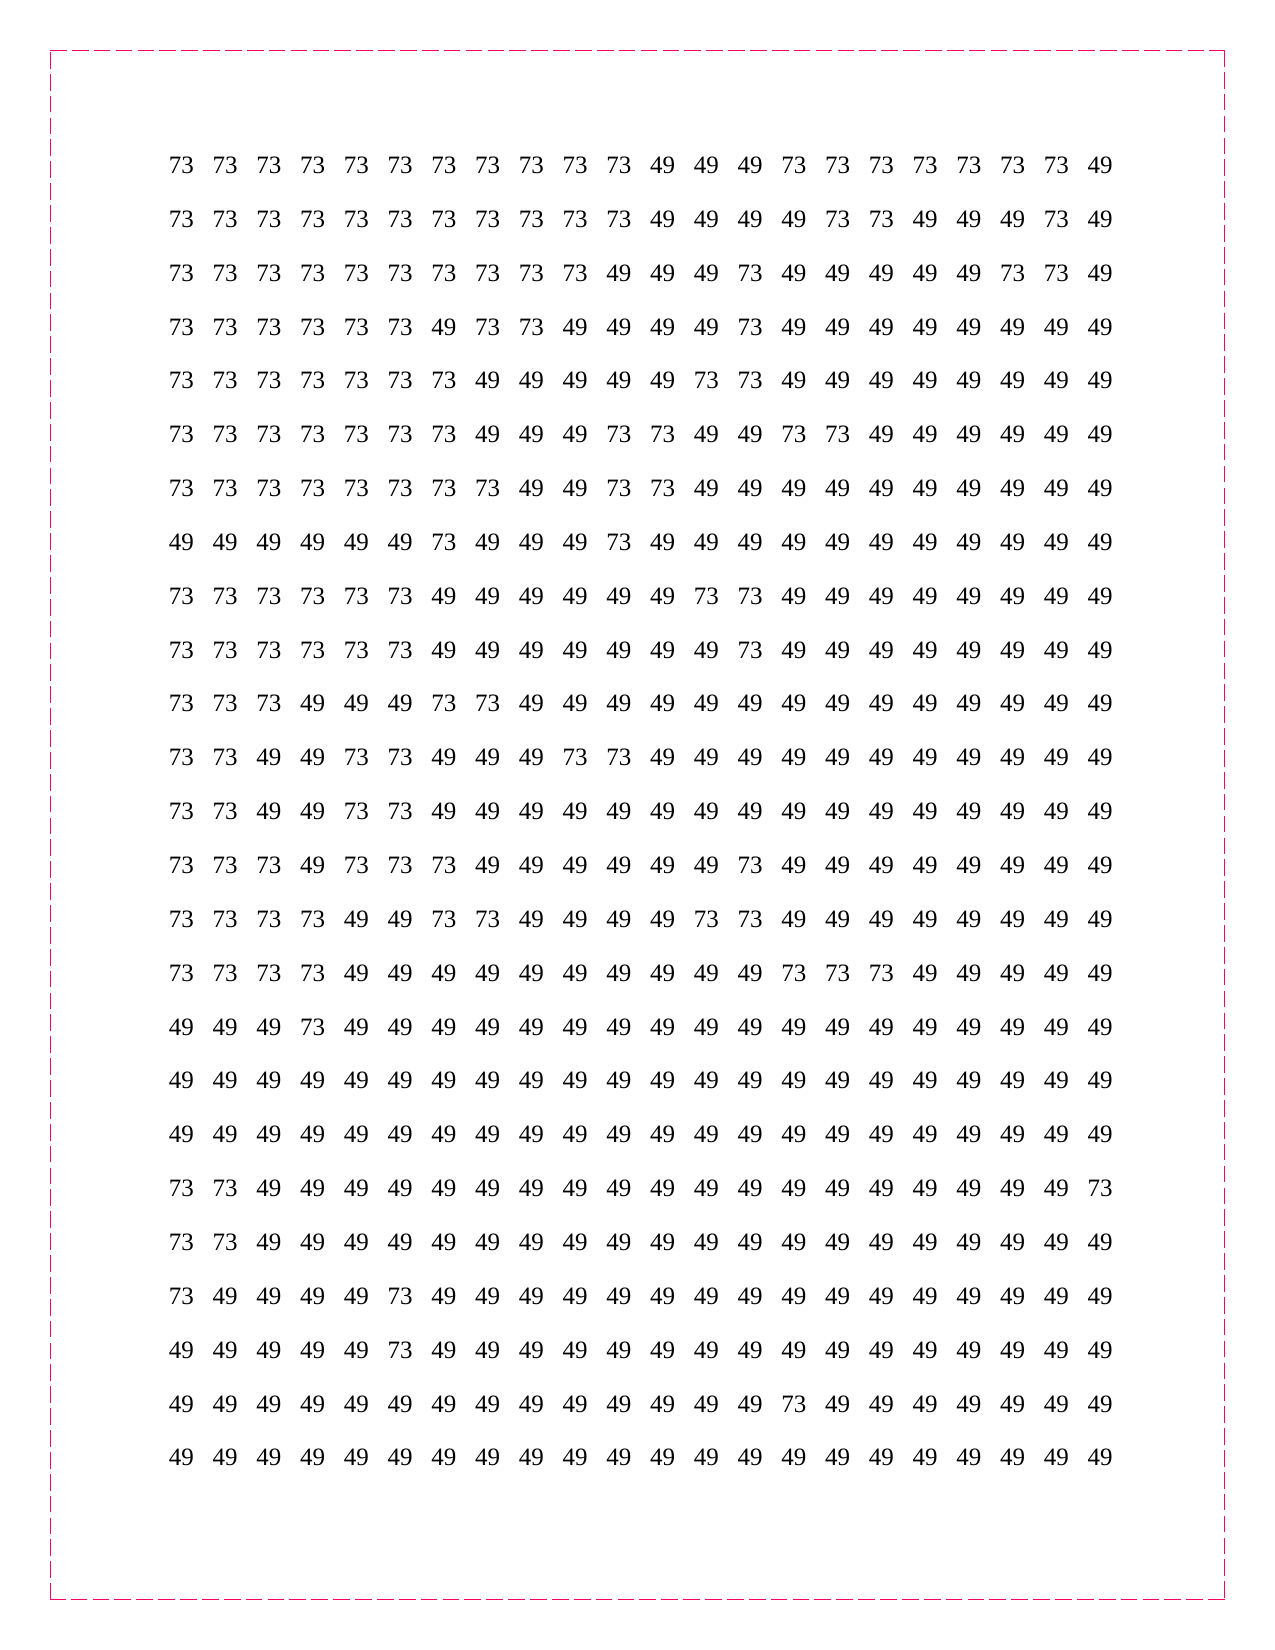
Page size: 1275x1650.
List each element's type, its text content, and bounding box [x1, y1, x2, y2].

text 73 73 49 49 49 49 49 49 49 49 49 49 49 49 49 49 49 49 49 49 49 73 [150, 1173, 1125, 1202]
text 49 49 49 49 49 49 73 49 49 49 73 49 49 49 49 49 49 49 49 49 49 49 [150, 527, 1125, 556]
text 73 73 73 73 49 49 73 73 49 49 49 49 73 73 49 49 49 49 49 49 49 49 [150, 904, 1125, 933]
text 73 73 49 49 49 49 49 49 49 49 49 49 49 49 49 49 49 49 49 49 49 49 [150, 1227, 1125, 1256]
text 73 49 49 49 49 73 49 49 49 49 49 49 49 49 49 49 49 49 49 49 49 49 [150, 1281, 1125, 1310]
text 49 49 49 49 49 49 49 49 49 49 49 49 49 49 49 49 49 49 49 49 49 49 [150, 1066, 1125, 1094]
text 73 73 73 73 73 73 73 73 73 73 73 49 49 49 73 73 73 73 73 73 73 49 [150, 150, 1125, 179]
text 73 73 73 73 73 73 73 73 73 73 73 49 49 49 49 73 73 49 49 49 73 49 [150, 204, 1125, 233]
text 73 73 49 49 73 73 49 49 49 49 49 49 49 49 49 49 49 49 49 49 49 49 [150, 796, 1125, 825]
text 73 73 73 73 73 73 49 73 73 49 49 49 49 73 49 49 49 49 49 49 49 49 [150, 312, 1125, 340]
text 73 73 49 49 73 73 49 49 49 73 73 49 49 49 49 49 49 49 49 49 49 49 [150, 742, 1125, 771]
text 73 73 73 73 73 73 73 49 49 49 49 49 73 73 49 49 49 49 49 49 49 49 [150, 365, 1125, 394]
text 73 73 73 73 49 49 49 49 49 49 49 49 49 49 73 73 73 49 49 49 49 49 [150, 958, 1125, 987]
text 49 49 49 73 49 49 49 49 49 49 49 49 49 49 49 49 49 49 49 49 49 49 [150, 1012, 1125, 1040]
text 73 73 73 73 73 73 49 49 49 49 49 49 73 73 49 49 49 49 49 49 49 49 [150, 581, 1125, 609]
text 49 49 49 49 49 49 49 49 49 49 49 49 49 49 73 49 49 49 49 49 49 49 [150, 1389, 1125, 1417]
text 73 73 73 49 49 49 73 73 49 49 49 49 49 49 49 49 49 49 49 49 49 49 [150, 688, 1125, 717]
text 73 73 73 73 73 73 73 49 49 49 73 73 49 49 73 73 49 49 49 49 49 49 [150, 419, 1125, 448]
text 49 49 49 49 49 73 49 49 49 49 49 49 49 49 49 49 49 49 49 49 49 49 [150, 1335, 1125, 1363]
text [150, 1442, 1125, 1471]
text 73 73 73 73 73 73 49 49 49 49 49 49 49 73 49 49 49 49 49 49 49 49 [150, 635, 1125, 663]
text 73 73 73 73 73 73 73 73 49 49 73 73 49 49 49 49 49 49 49 49 49 49 [150, 473, 1125, 502]
text 73 73 73 73 73 73 73 73 73 73 49 49 49 73 49 49 49 49 49 73 73 49 [150, 258, 1125, 286]
text 49 49 49 49 49 49 49 49 49 49 49 49 49 49 49 49 49 49 49 49 49 49 [150, 1119, 1125, 1148]
text 73 73 73 49 73 73 73 49 49 49 49 49 49 73 49 49 49 49 49 49 49 49 [150, 850, 1125, 879]
